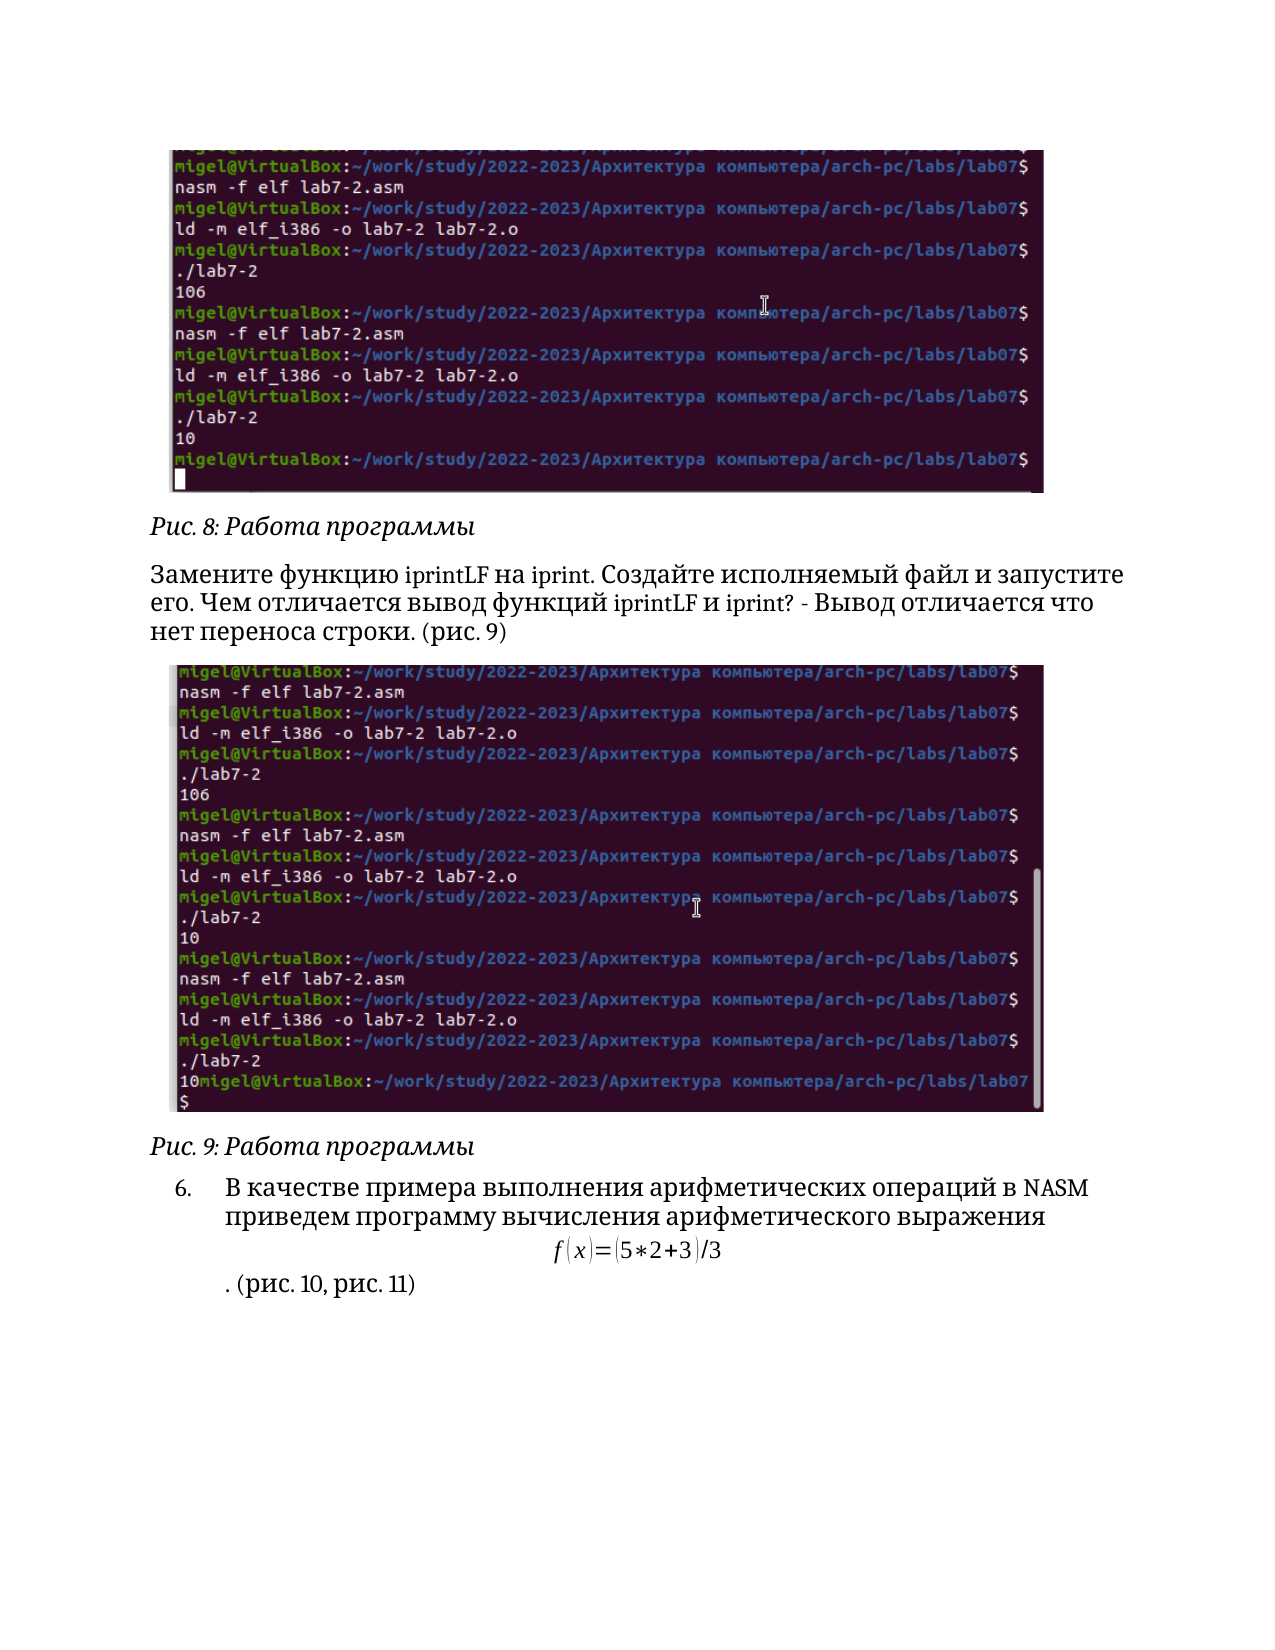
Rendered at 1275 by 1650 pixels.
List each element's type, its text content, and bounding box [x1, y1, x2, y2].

list В качестве примера выполнения арифметических операций в NASM приведем программу вычисления арифметического выражения [175, 1174, 1125, 1232]
text Рис. 8: Работа программы [150, 513, 1125, 542]
text Замените функцию iprintLF на iprint. Создайте исполняемый файл и запустите его. Чем отличается вывод функций iprintLF и iprint? - Вывод отличается что нет переноса строки. (рис. 9) [150, 561, 1125, 647]
list . (рис. 10, рис. 11) [175, 1270, 1125, 1298]
picture [168, 665, 1044, 1112]
text Рис. 9: Работа программы [150, 1133, 1125, 1162]
picture [168, 150, 1044, 493]
